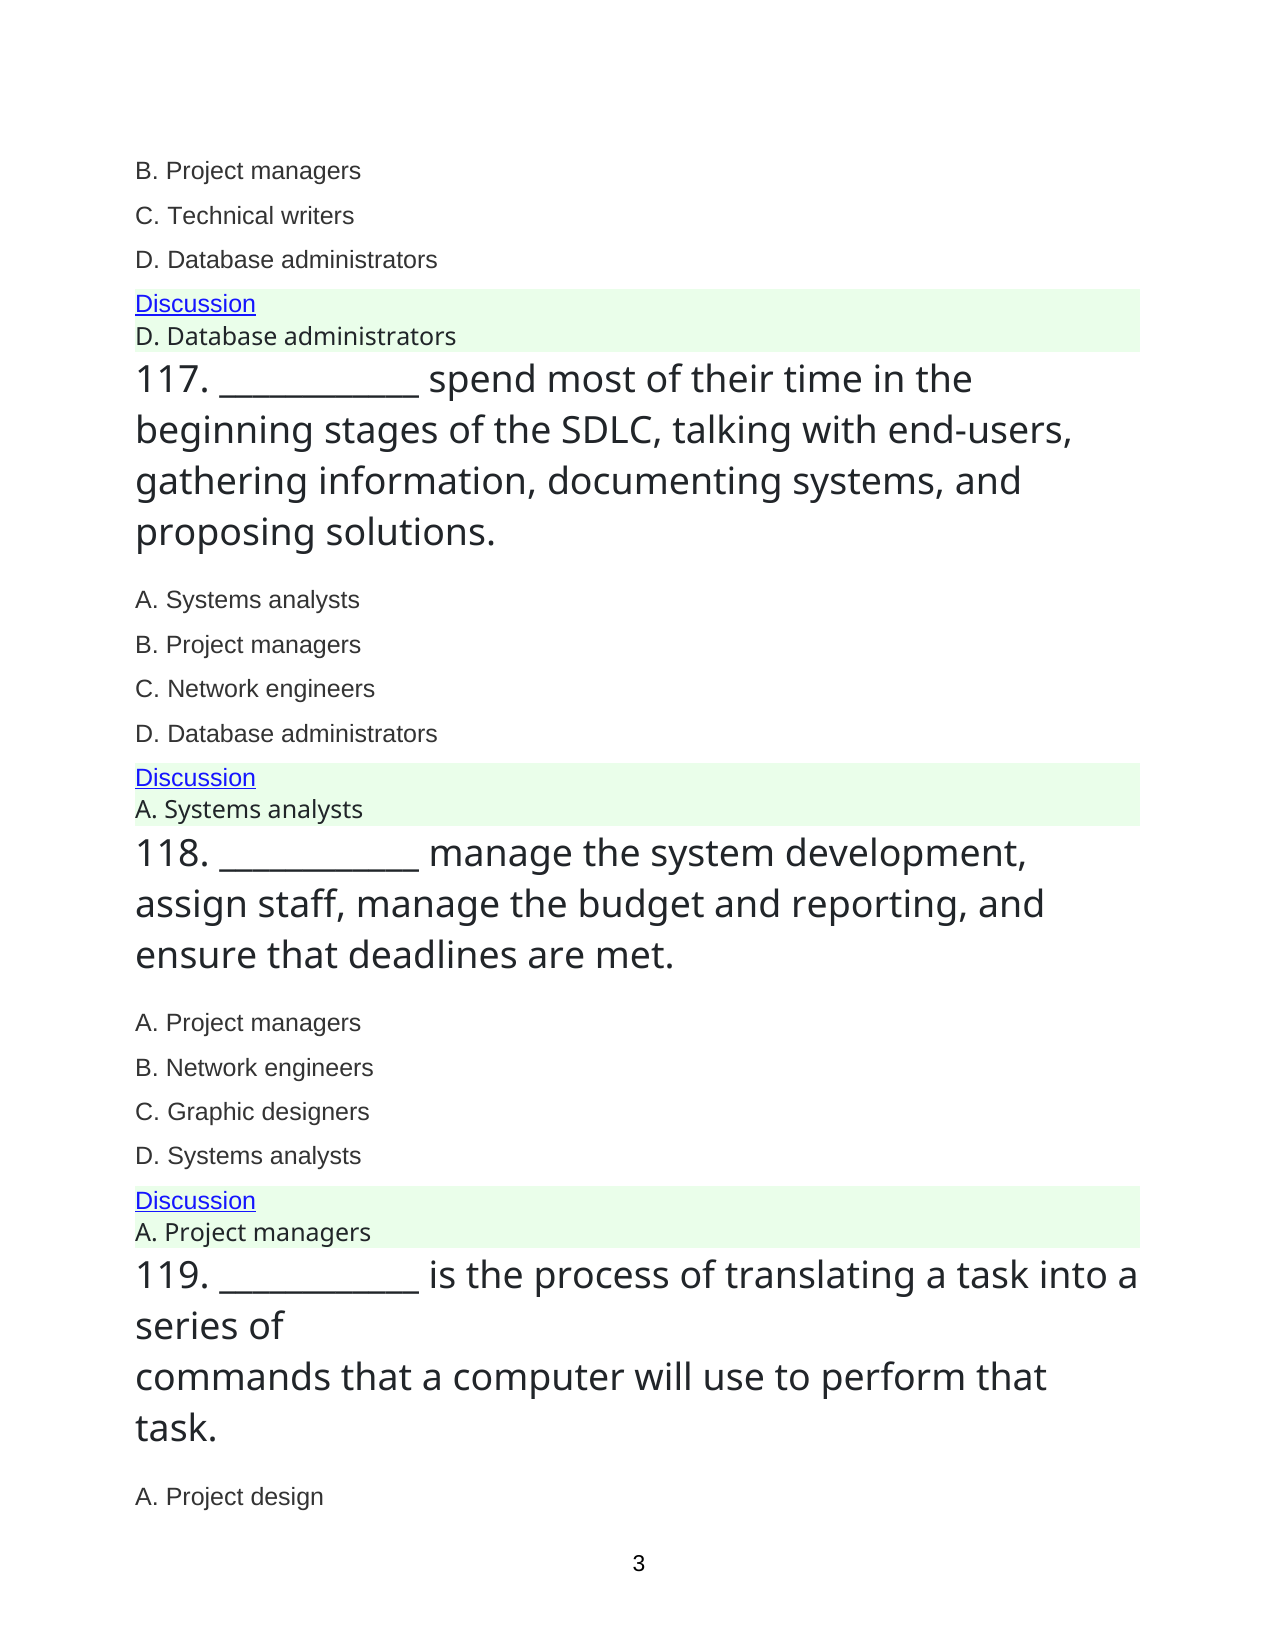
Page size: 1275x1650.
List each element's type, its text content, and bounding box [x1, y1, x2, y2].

text D. Database administrators [135, 245, 1140, 274]
text C. Graphic designers [135, 1097, 1140, 1126]
text A. Project managers [135, 1214, 1140, 1248]
text A. Systems analysts [135, 586, 1140, 614]
text 117. ____________ spend most of their time in the beginning stages of the SDLC, talking with end-users, gathering information, documenting systems, and proposing solutions. [135, 352, 1140, 556]
text B. Project managers [135, 630, 1140, 659]
text B. Network engineers [135, 1052, 1140, 1081]
text D. Database administrators [135, 318, 1140, 352]
text A. Project design [135, 1482, 1140, 1511]
text D. Database administrators [135, 719, 1140, 747]
text B. Project managers [135, 156, 1140, 185]
text Discussion [135, 1186, 1140, 1214]
text 119. ____________ is the process of translating a task into a series of commands that a computer will use to perform that task. [135, 1248, 1140, 1453]
text 118. ____________ manage the system development, assign staff, manage the budget and reporting, and ensure that deadlines are met. [135, 826, 1140, 979]
text D. Systems analysts [135, 1141, 1140, 1170]
text A. Project managers [135, 1008, 1140, 1037]
text Discussion [135, 763, 1140, 792]
text C. Technical writers [135, 201, 1140, 229]
text Discussion [135, 289, 1140, 318]
text A. Systems analysts [135, 792, 1140, 826]
text C. Network engineers [135, 674, 1140, 703]
